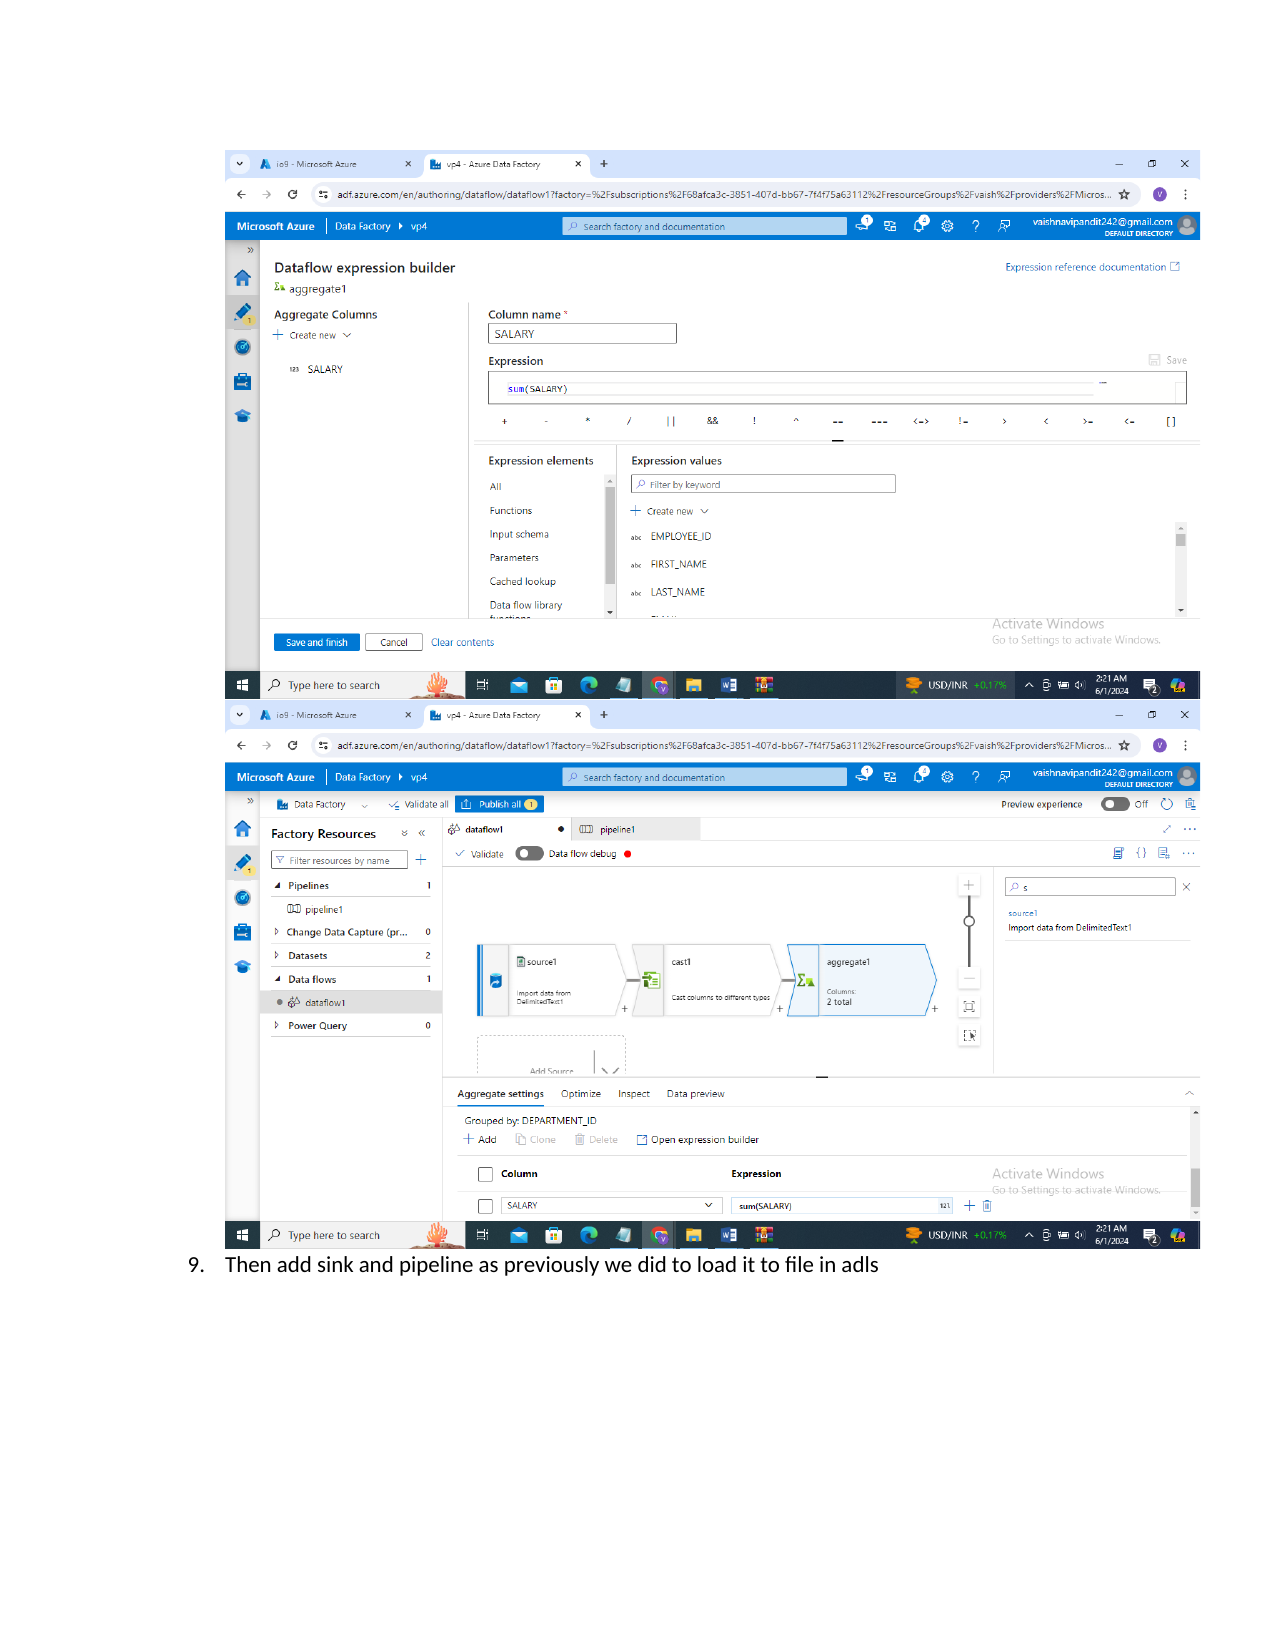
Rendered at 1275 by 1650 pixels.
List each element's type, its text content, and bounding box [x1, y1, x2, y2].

picture [225, 700, 1200, 1249]
list Then add sink and pipeline as previously we did to load it to file in adls [187, 1251, 1125, 1279]
picture [225, 150, 1200, 699]
